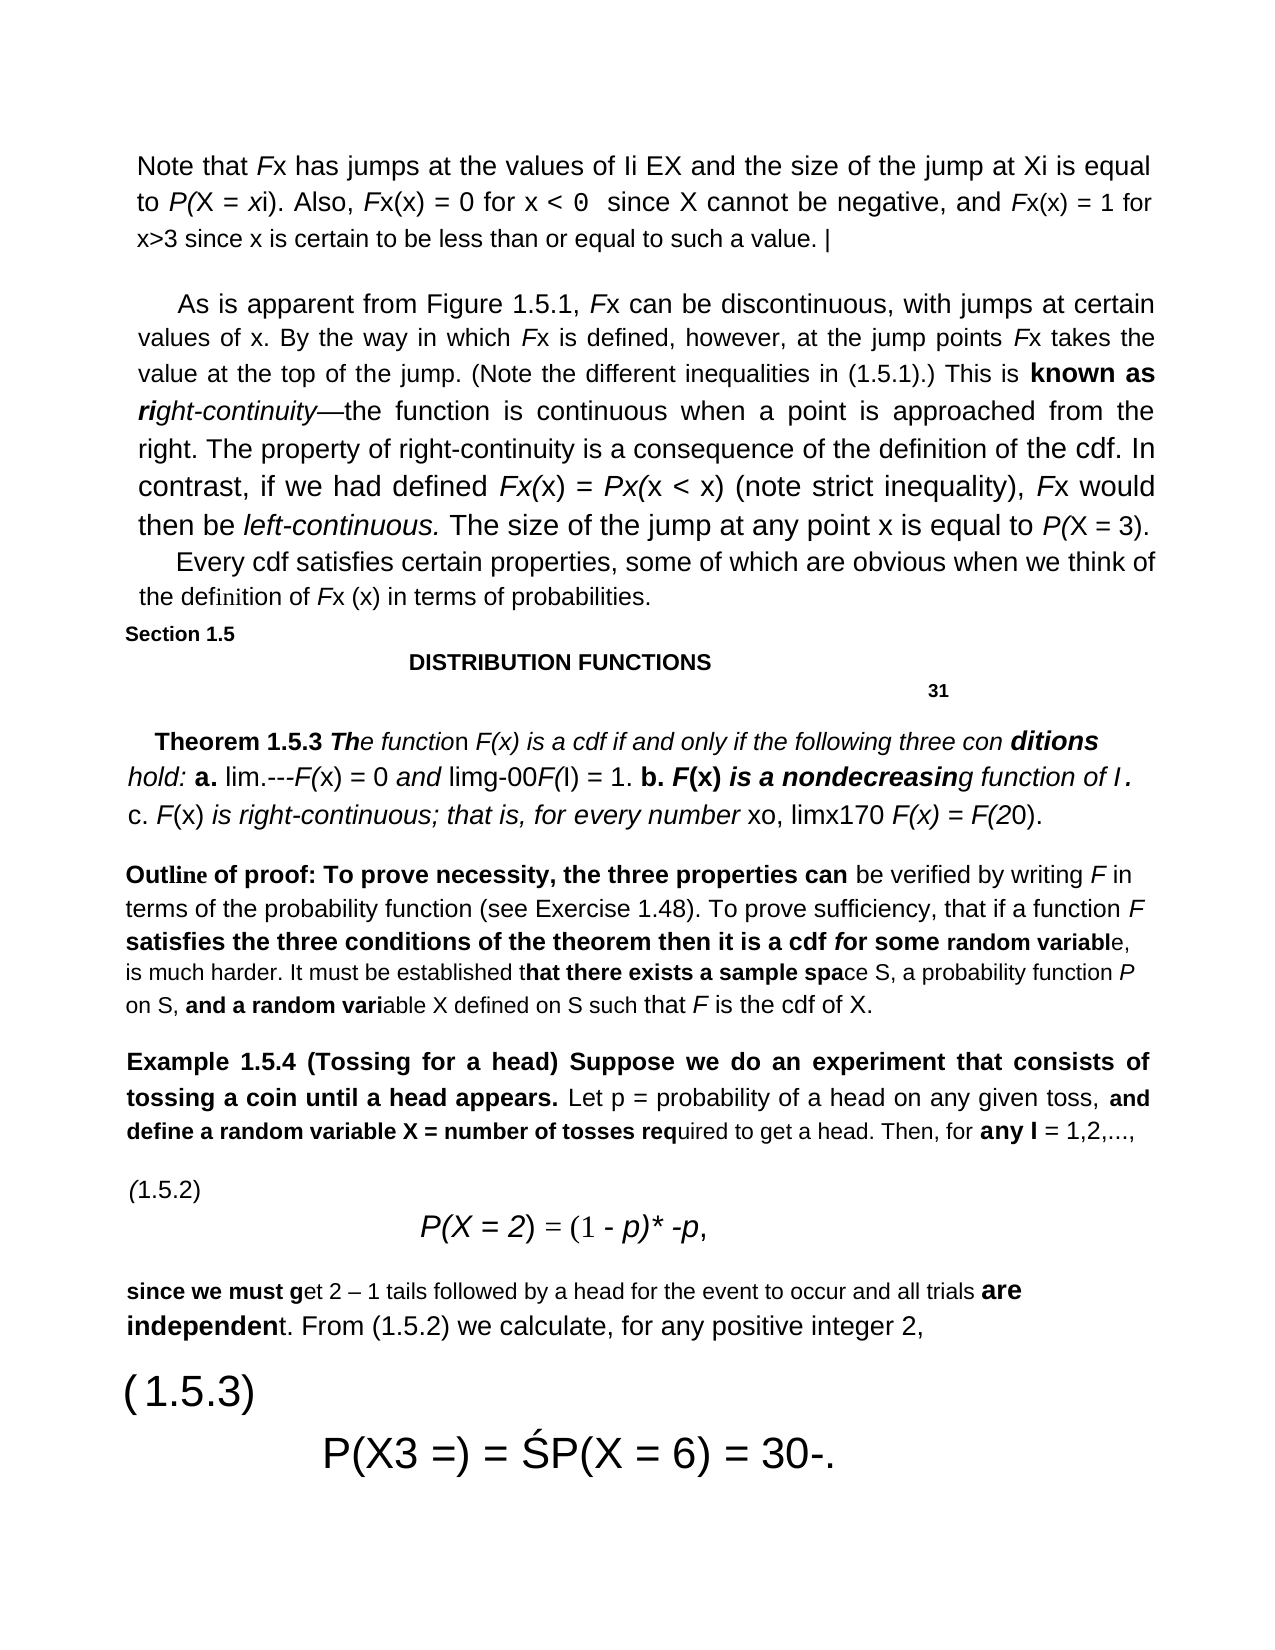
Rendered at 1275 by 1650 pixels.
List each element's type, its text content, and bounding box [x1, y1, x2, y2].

text Section 1.5 [125, 622, 416, 646]
text DISTRIBUTION FUNCTIONS [409, 649, 875, 676]
text As is apparent from Figure 1.5.1, Fx can be discontinuous, with jumps at certain values of x. By the way in which Fx is defined, however, at the jump points Fx takes the value at the top of the jump. (Note the different inequalities in (1.5.1).) This is known as right-continuity—the function is continuous when a point is approached from the right. The property of right-continuity is a consequence of the definition of the cdf. In contrast, if we had defined Fx(x) = Px(x < x) (note strict inequality), Fx would then be left-continuous. The size of the jump at any point x is equal to P(X = 3). [138, 288, 1156, 541]
text Outline of proof: To prove necessity, the three properties can be verified by writing F in terms of the probability function (see Exercise 1.48). To prove sufficiency, that if a function F satisfies the three conditions of the theorem then it is a cdf for some random variable, is much harder. It must be established that there exists a sample space S, a probability function P on S, and a random variable X defined on S such that F is the cdf of X. [125, 860, 1153, 1018]
text 31 [928, 679, 1151, 701]
text P(X3 =) = ŚP(X = 6) = 30-. [322, 1427, 969, 1478]
text Note that Fx has jumps at the values of Ii EX and the size of the jump at Xi is equal to P(X = xi). Also, Fx(x) = 0 for x < 0 since X cannot be negative, and Fx(x) = 1 for x>3 since x is certain to be less than or equal to such a value. | [137, 150, 1152, 252]
text since we must get 2 – 1 tails followed by a head for the event to occur and all trials are independent. From (1.5.2) we calculate, for any positive integer 2, [126, 1274, 1148, 1341]
text P(X = 2) = (1 - p)* -p, [420, 1208, 864, 1244]
text (1.5.2) [129, 1175, 390, 1204]
text Theorem 1.5.3 The function F(x) is a cdf if and only if the following three con ditions hold: a. lim.---F(x) = 0 and limg-00F(I) = 1. b. F(x) is a nondecreasing function of I. c. F(x) is right-continuous; that is, for every number xo, limx170 F(x) = F(20). [128, 725, 1148, 833]
text Example 1.5.4 (Tossing for a head) Suppose we do an experiment that consists of tossing a coin until a head appears. Let p = probability of a head on any given toss, and define a random variable X = number of tosses required to get a head. Then, for any I = 1,2,..., [126, 1047, 1150, 1147]
text Every cdf satisfies certain properties, some of which are obvious when we think of the definition of Fx (x) in terms of probabilities. [139, 546, 1157, 611]
text (1.5.3) [118, 1365, 402, 1419]
